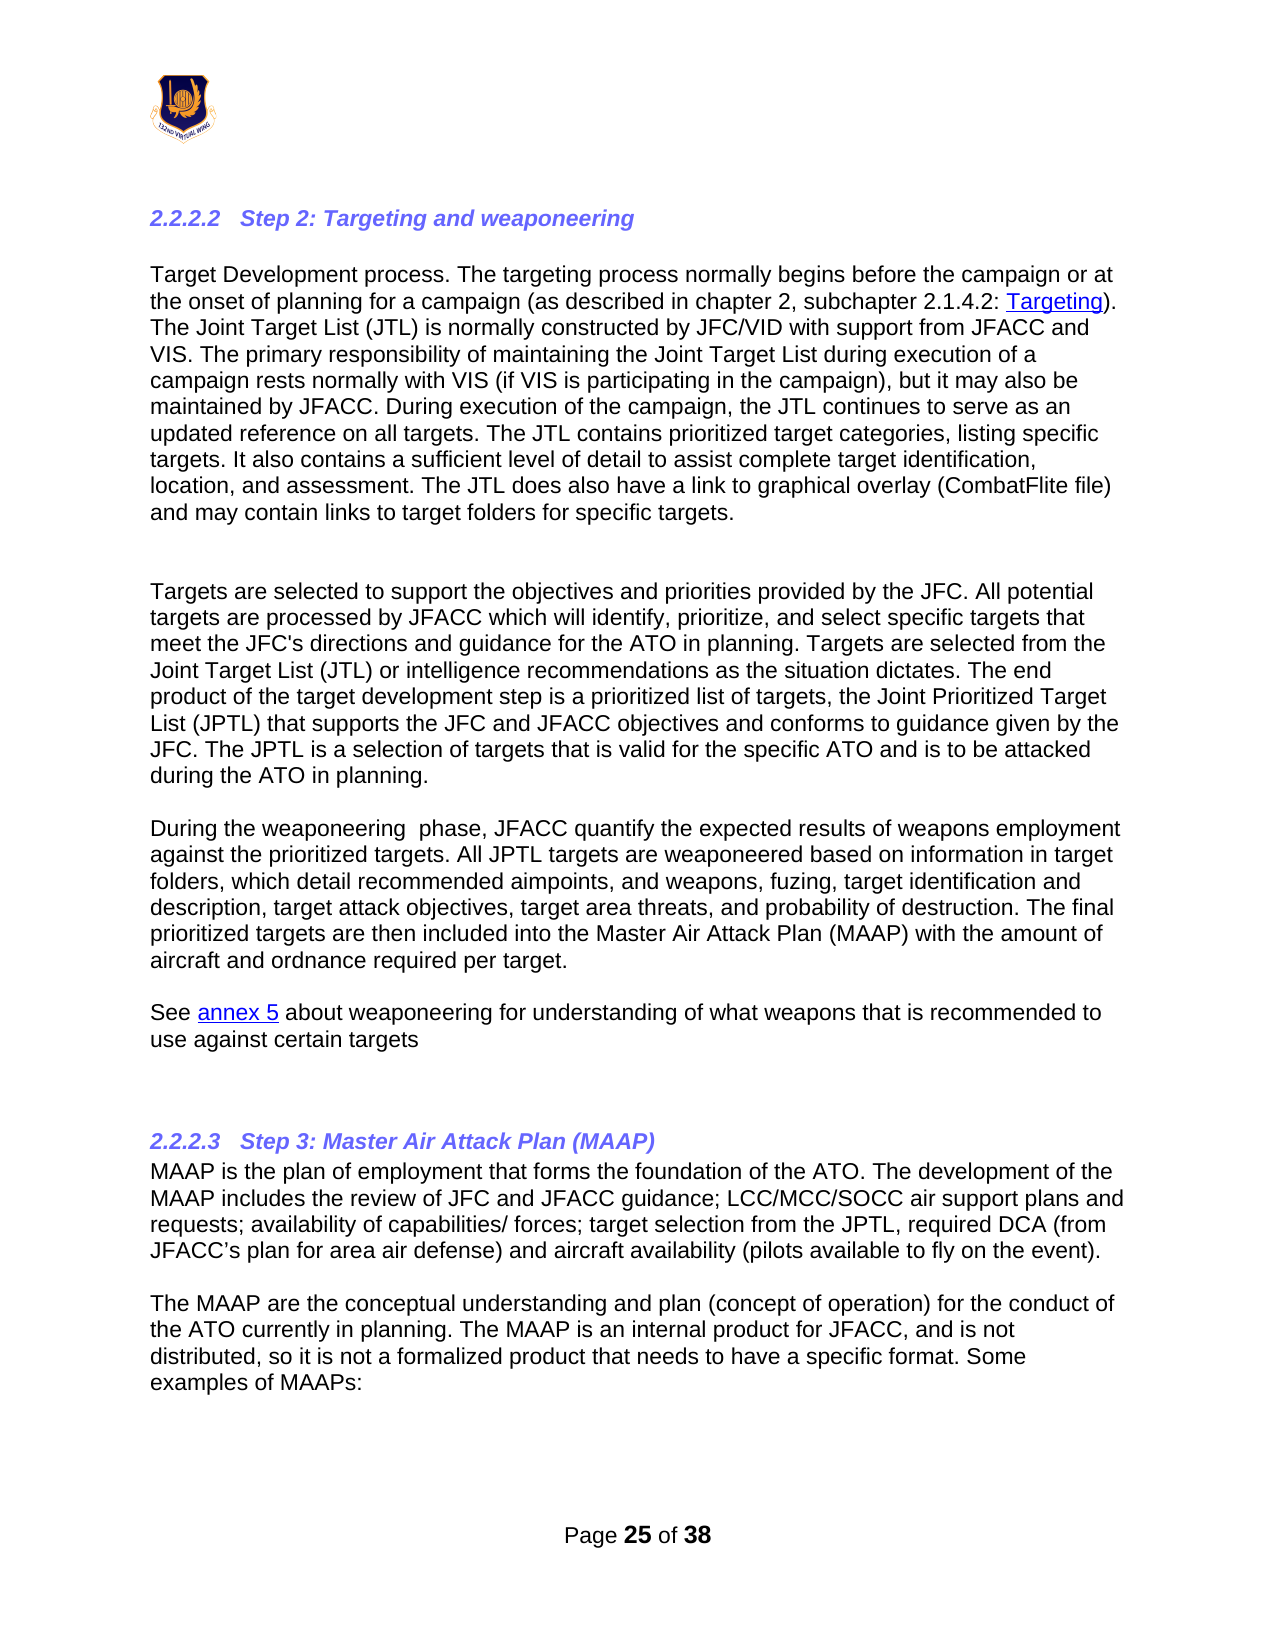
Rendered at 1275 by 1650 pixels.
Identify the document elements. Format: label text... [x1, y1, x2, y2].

picture [150, 75, 217, 144]
text Targets are selected to support the objectives and priorities provided by the JFC. All potential targets are processed by JFACC which will identify, prioritize, and select specific targets that meet the JFC's directions and guidance for the ATO in planning. Targets are selected from the Joint Target List (JTL) or intelligence recommendations as the situation dictates. The end product of the target development step is a prioritized list of targets, the Joint Prioritized Target List (JPTL) that supports the JFC and JFACC objectives and conforms to guidance given by the JFC. The JPTL is a selection of targets that is valid for the specific ATO and is to be attacked during the ATO in planning. [150, 578, 1125, 788]
subtitle Step 3: Master Air Attack Plan (MAAP) [150, 1128, 1125, 1154]
text During the weaponeering phase, JFACC quantify the expected results of weapons employment against the prioritized targets. All JPTL targets are weaponeered based on information in target folders, which detail recommended aimpoints, and weapons, fuzing, target identification and description, target attack objectives, target area threats, and probability of destruction. The final prioritized targets are then included into the Master Air Attack Plan (MAAP) with the amount of aircraft and ordnance required per target. [150, 815, 1125, 973]
text Target Development process. The targeting process normally begins before the campaign or at the onset of planning for a campaign (as described in chapter 2, subchapter 2.1.4.2: Targeting). The Joint Target List (JTL) is normally constructed by JFC/VID with support from JFACC and VIS. The primary responsibility of maintaining the Joint Target List during execution of a campaign rests normally with VIS (if VIS is participating in the campaign), but it may also be maintained by JFACC. During execution of the campaign, the JTL continues to serve as an updated reference on all targets. The JTL contains prioritized target categories, listing specific targets. It also contains a sufficient level of detail to assist complete target identification, location, and assessment. The JTL does also have a link to graphical overlay (CombatFlite file) and may contain links to target folders for specific targets. [150, 261, 1125, 525]
subtitle Step 2: Targeting and weaponeering [150, 205, 1125, 231]
text MAAP is the plan of employment that forms the foundation of the ATO. The development of the MAAP includes the review of JFC and JFACC guidance; LCC/MCC/SOCC air support plans and requests; availability of capabilities/ forces; target selection from the JPTL, required DCA (from JFACC’s plan for area air defense) and aircraft availability (pilots available to fly on the event). [150, 1158, 1125, 1264]
text See annex 5 about weaponeering for understanding of what weapons that is recommended to use against certain targets [150, 999, 1125, 1052]
text The MAAP are the conceptual understanding and plan (concept of operation) for the conduct of the ATO currently in planning. The MAAP is an internal product for JFACC, and is not distributed, so it is not a formalized product that needs to have a specific format. Some examples of MAAPs: [150, 1290, 1125, 1395]
